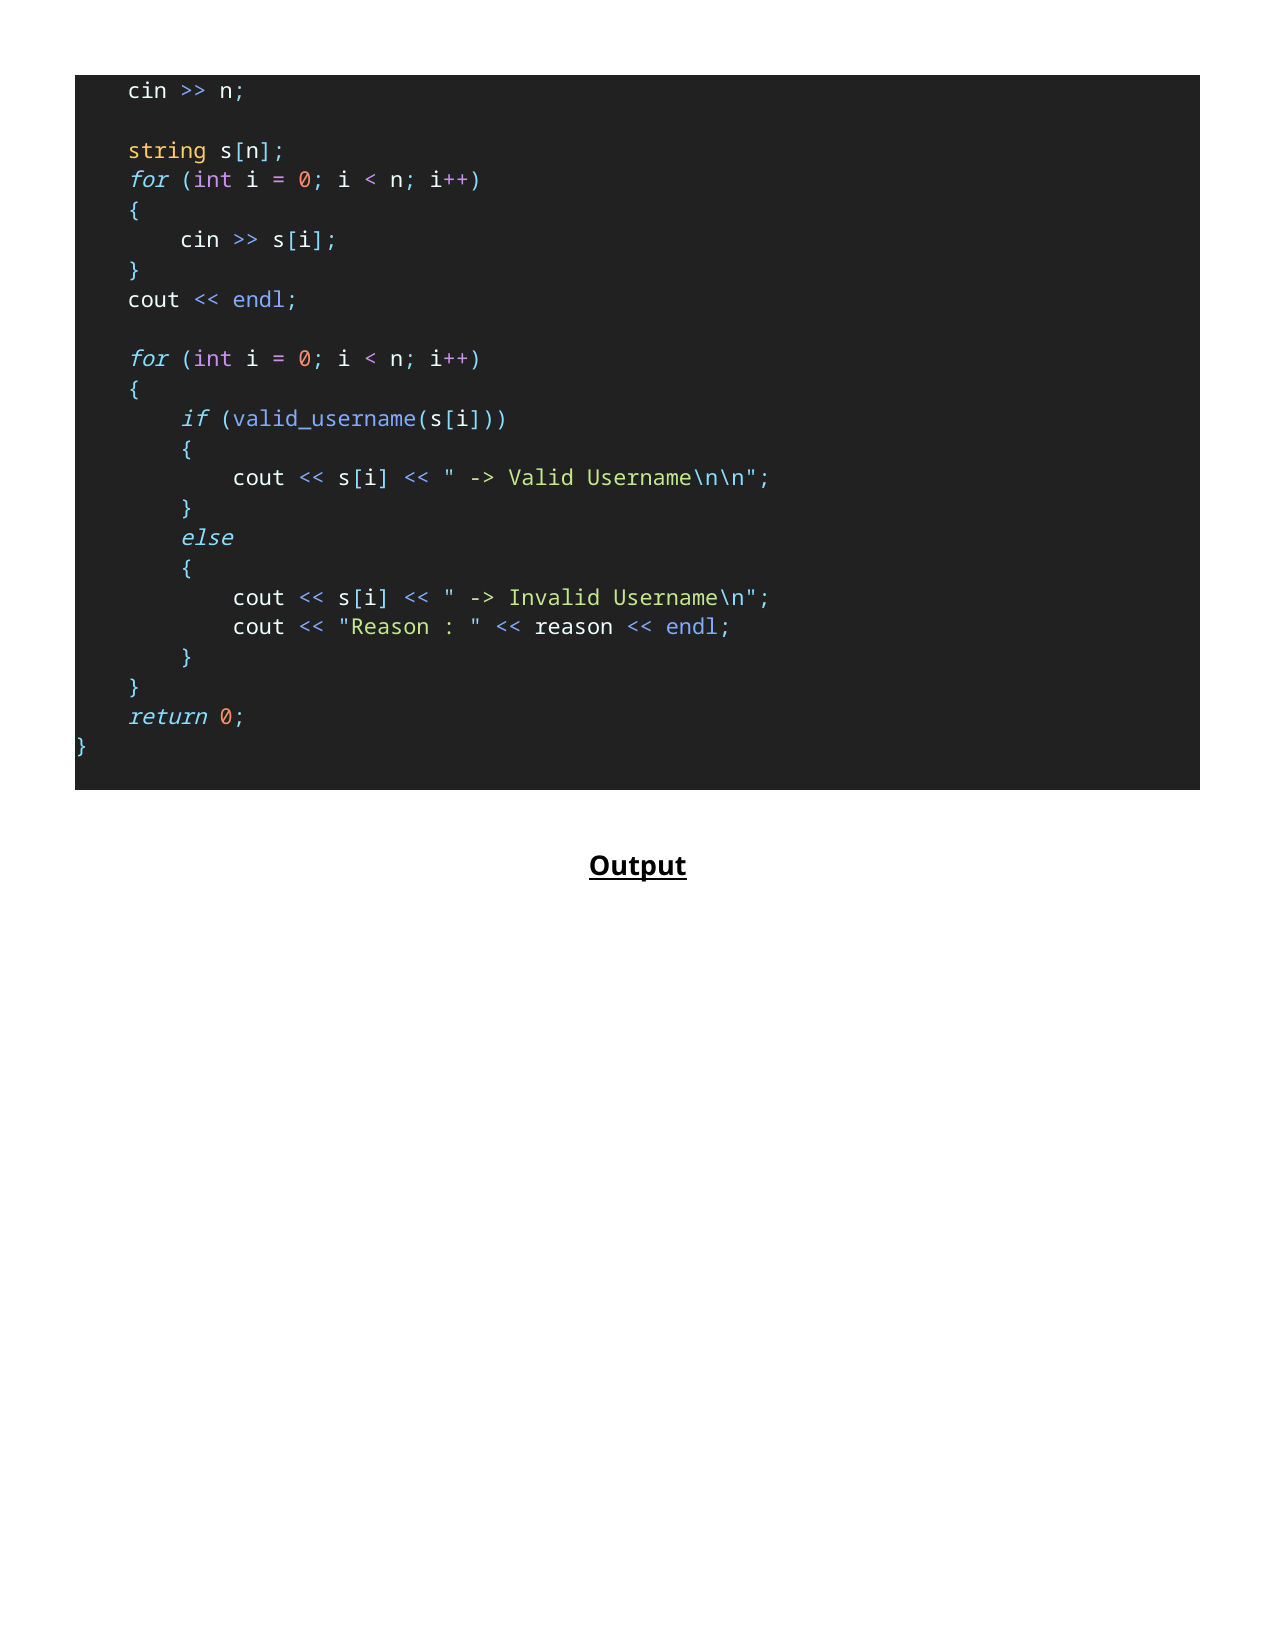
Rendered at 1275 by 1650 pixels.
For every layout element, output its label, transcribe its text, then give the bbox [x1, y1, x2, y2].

text if (valid_username(s[i])) [75, 403, 1200, 432]
text for (int i = 0; i < n; i++) [75, 164, 1200, 194]
text { [75, 194, 1200, 224]
text else [75, 522, 1200, 552]
text string s[n]; [75, 134, 1200, 164]
text } [75, 492, 1200, 522]
text Output [75, 846, 1200, 883]
text { [75, 552, 1200, 581]
text { [75, 373, 1200, 403]
text { [75, 432, 1200, 462]
text } [75, 671, 1200, 701]
text cout << s[i] << " -> Invalid Username\n"; [75, 581, 1200, 611]
text return 0; [75, 701, 1200, 730]
text } [75, 730, 1200, 760]
text for (int i = 0; i < n; i++) [75, 343, 1200, 373]
text cin >> s[i]; [75, 224, 1200, 254]
text } [75, 254, 1200, 283]
text } [75, 641, 1200, 671]
text cout << s[i] << " -> Valid Username\n\n"; [75, 462, 1200, 492]
text cin >> n; [75, 75, 1200, 105]
text cout << "Reason : " << reason << endl; [75, 611, 1200, 641]
text cout << endl; [75, 283, 1200, 313]
